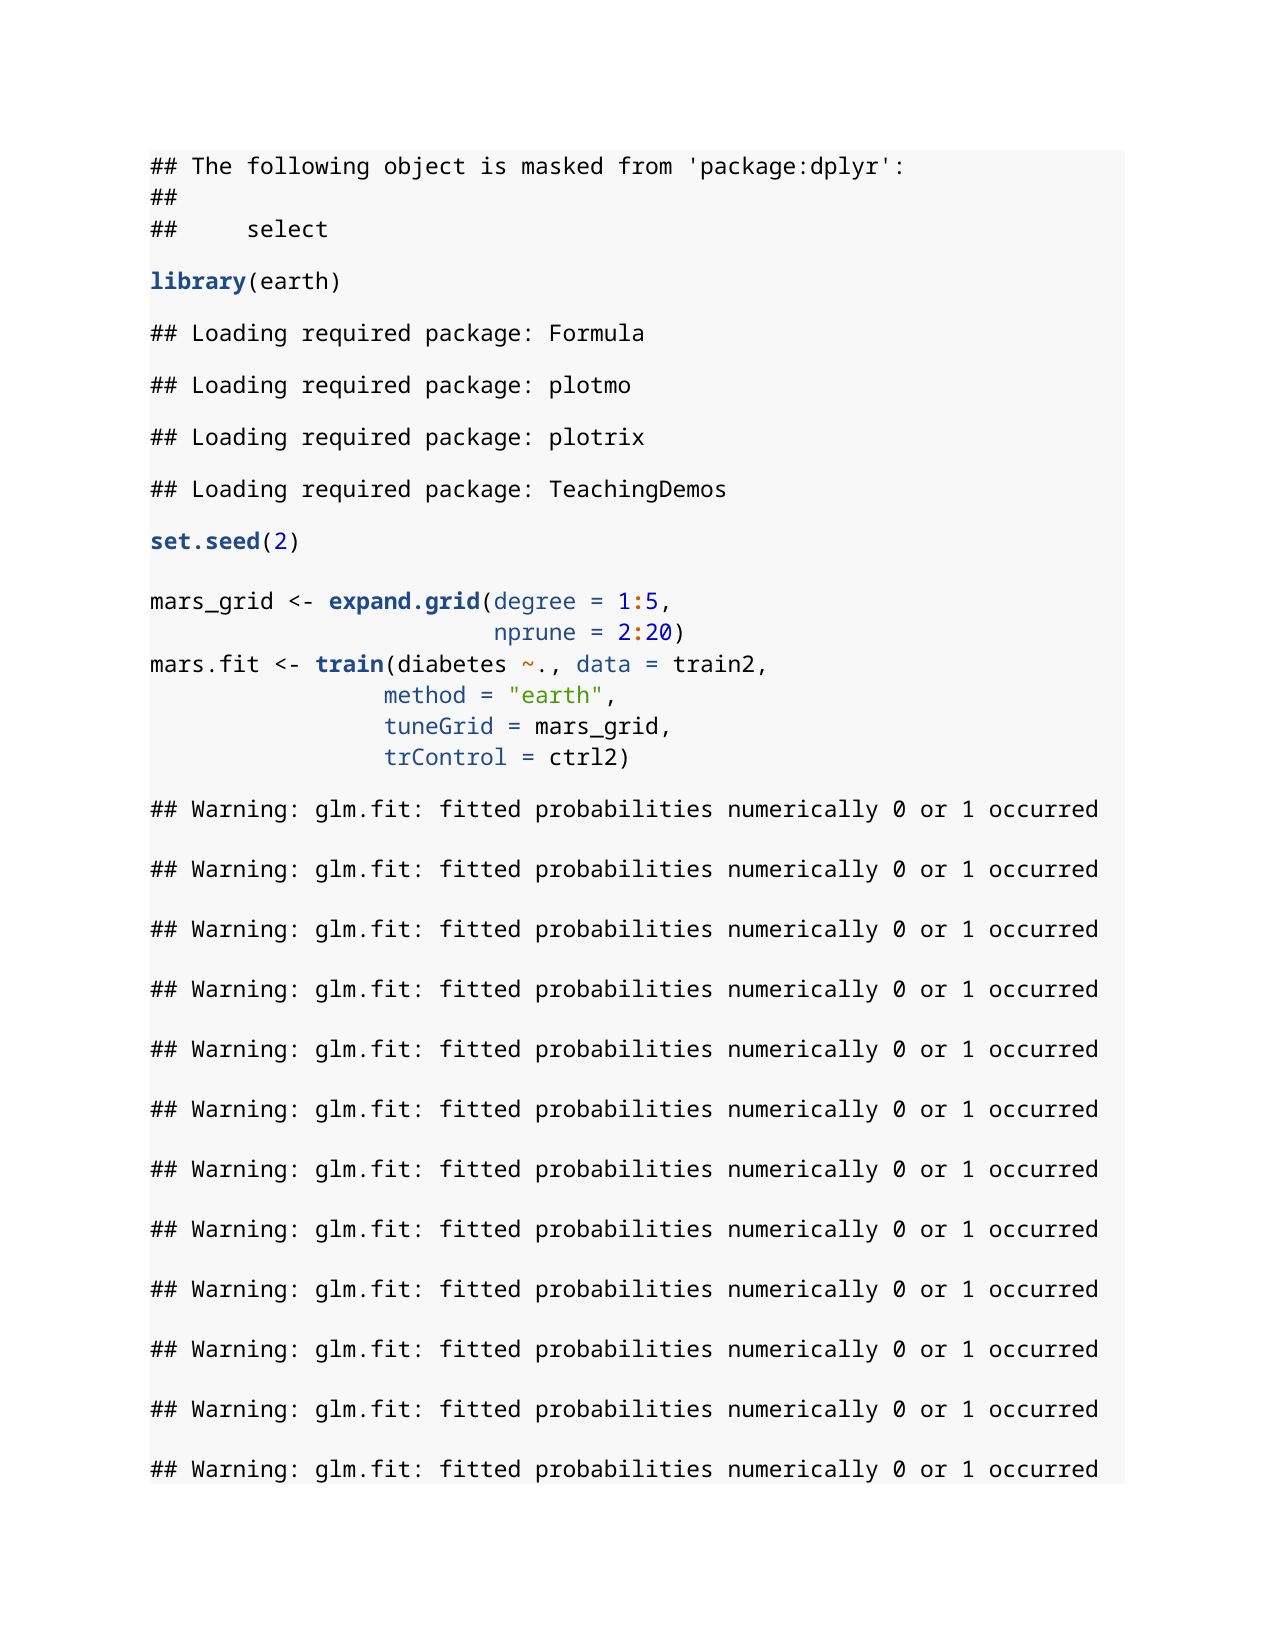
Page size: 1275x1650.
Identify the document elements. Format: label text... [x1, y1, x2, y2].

text ## The following object is masked from 'package:dplyr': ## ## select [150, 150, 1125, 244]
text ## Loading required package: plotmo [150, 369, 1125, 400]
text set.seed(2) mars_grid <- expand.grid(degree = 1:5, nprune = 2:20) mars.fit <- train(diabetes ~., data = train2, method = "earth", tuneGrid = mars_grid, trControl = ctrl2) [150, 525, 1125, 772]
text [150, 793, 1125, 1484]
text ## Loading required package: Formula [150, 317, 1125, 348]
text ## Loading required package: TeachingDemos [150, 473, 1125, 504]
text library(earth) [150, 264, 1125, 296]
text ## Loading required package: plotrix [150, 421, 1125, 452]
